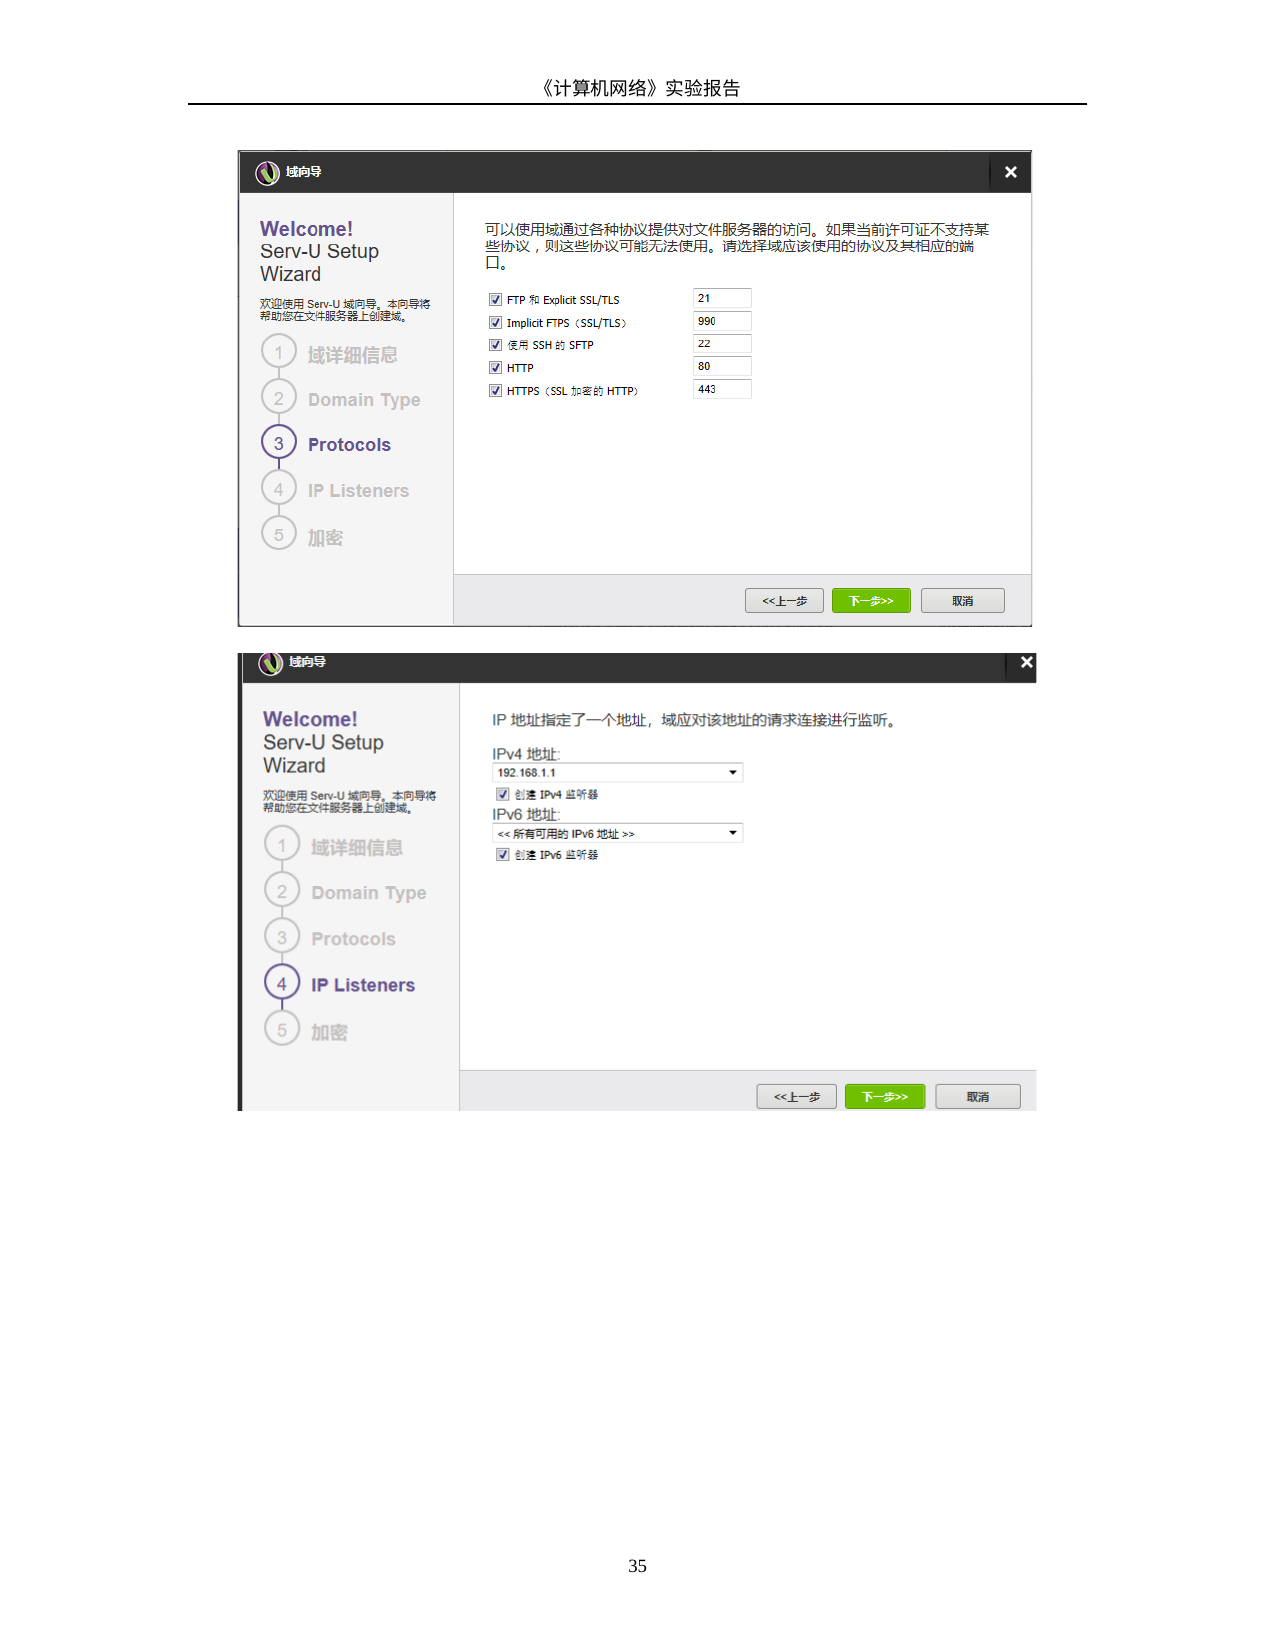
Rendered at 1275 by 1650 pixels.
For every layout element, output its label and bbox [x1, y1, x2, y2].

picture [237, 150, 1033, 627]
picture [237, 653, 1037, 1111]
